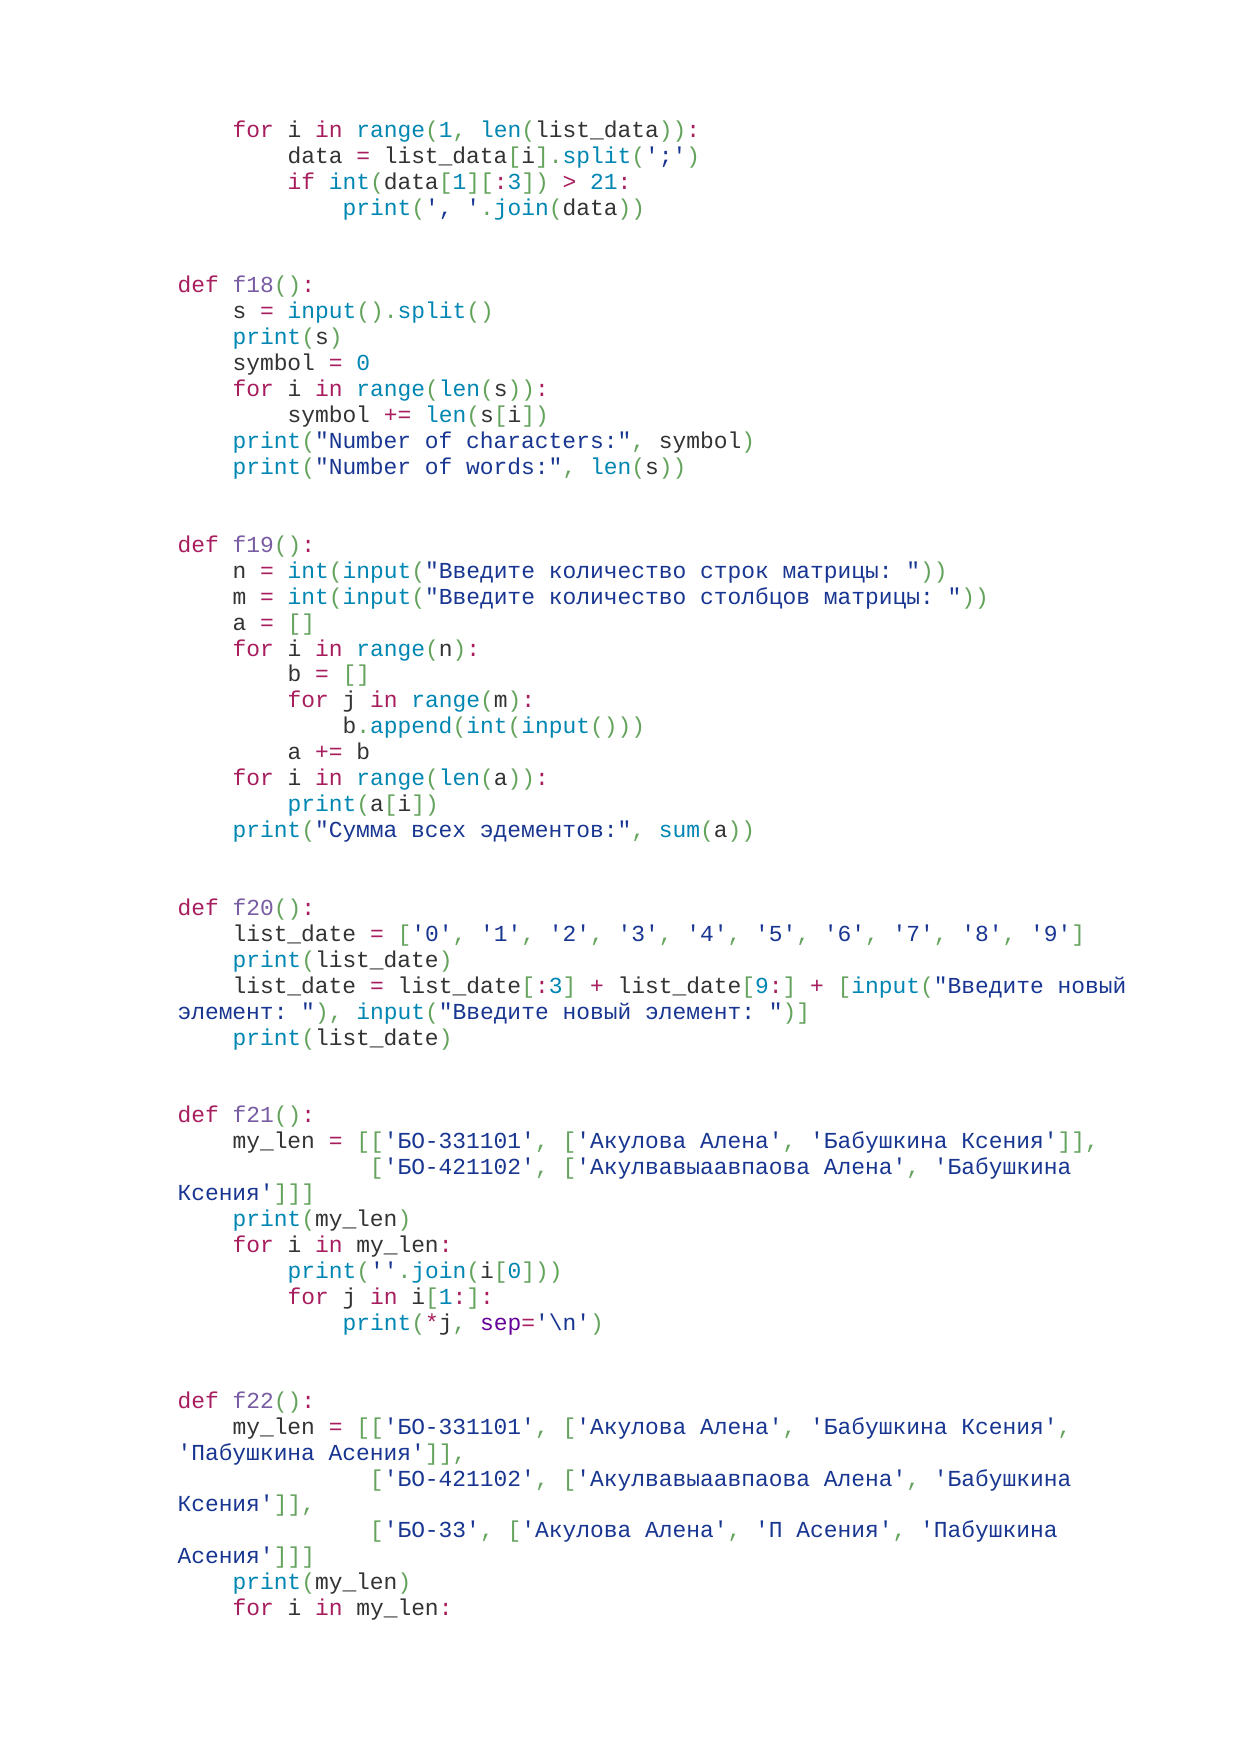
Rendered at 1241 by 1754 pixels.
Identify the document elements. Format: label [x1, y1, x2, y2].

text [177, 118, 1152, 1622]
